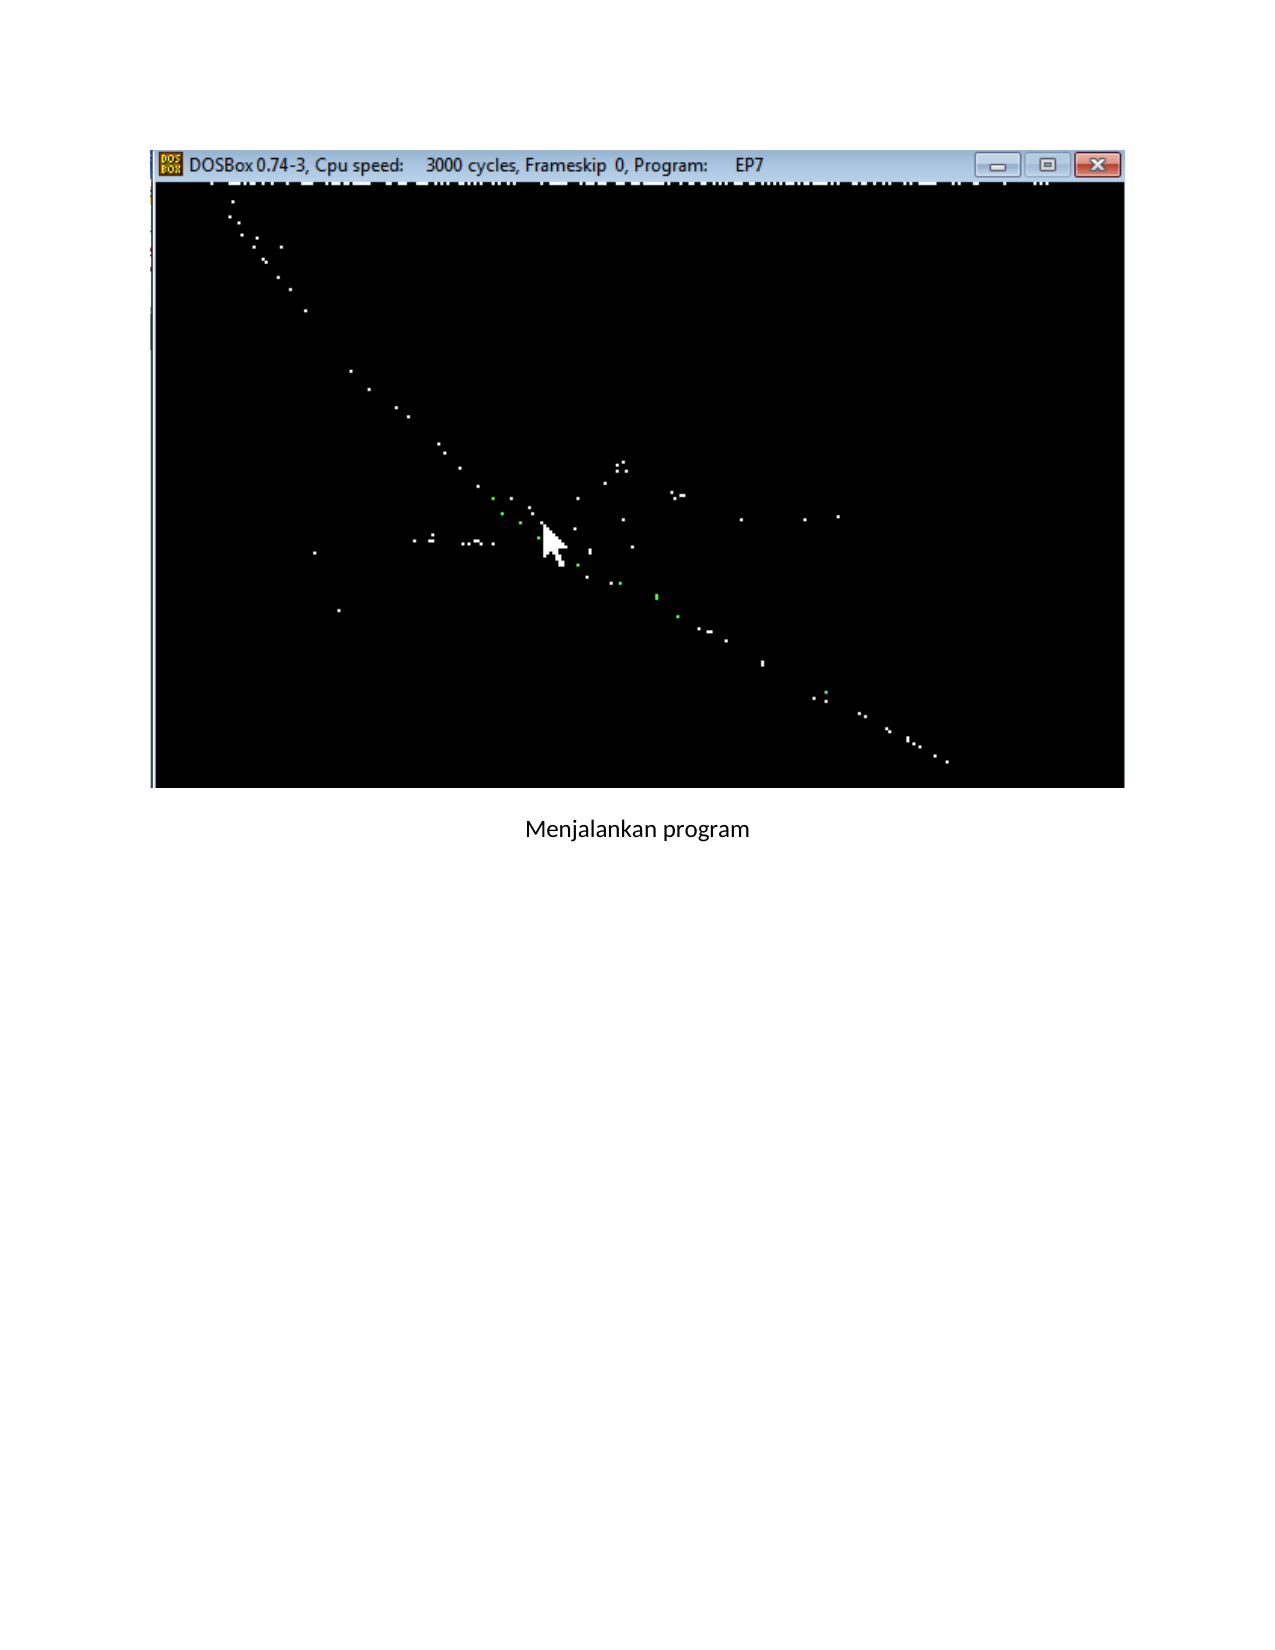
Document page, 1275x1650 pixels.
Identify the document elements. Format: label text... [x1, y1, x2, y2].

text Menjalankan program [150, 813, 1125, 843]
picture [150, 150, 1125, 788]
